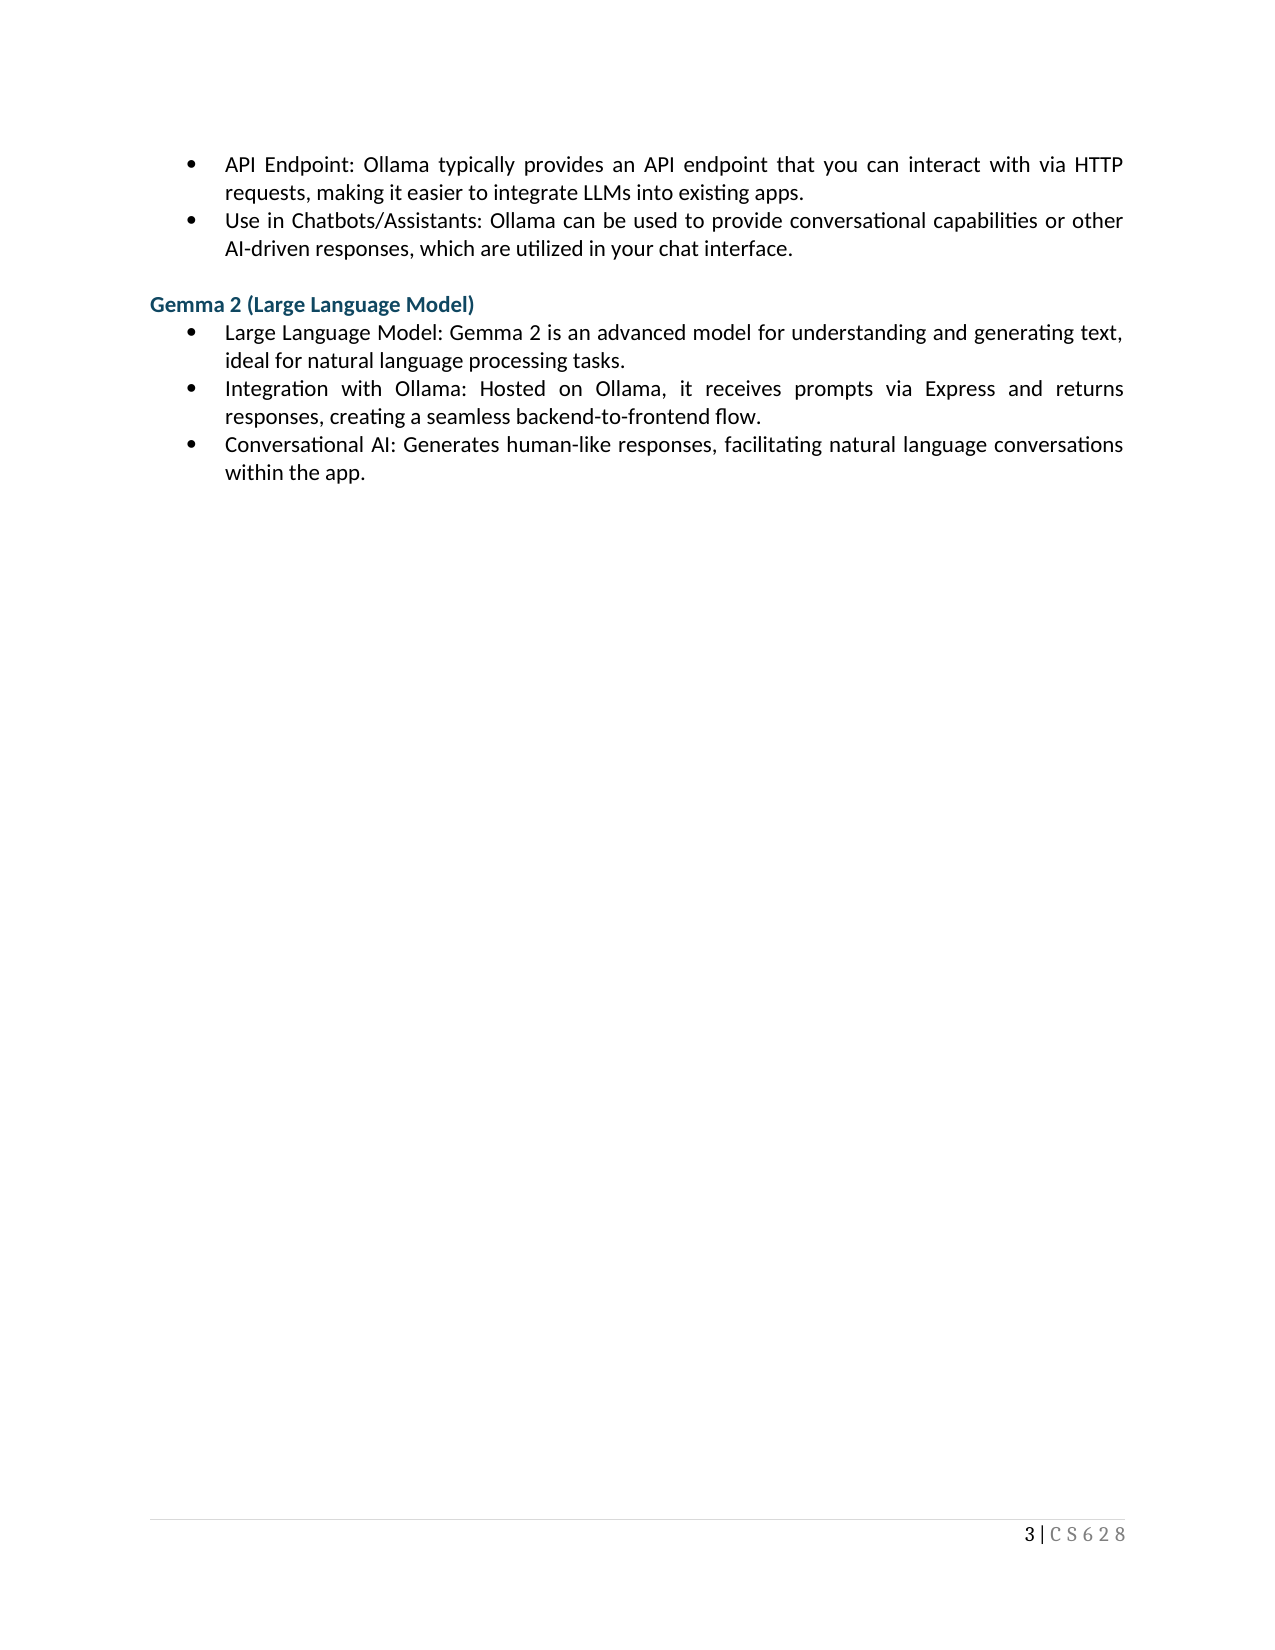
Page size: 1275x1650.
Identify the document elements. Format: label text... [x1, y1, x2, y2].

subtitle Gemma 2 (Large Language Model) [150, 290, 1125, 318]
list API Endpoint: Ollama typically provides an API endpoint that you can interact with via HTTP requests, making it easier to integrate LLMs into existing apps. [187, 150, 1125, 206]
list Integration with Ollama: Hosted on Ollama, it receives prompts via Express and returns responses, creating a seamless backend-to-frontend flow. [187, 374, 1125, 430]
list Use in Chatbots/Assistants: Ollama can be used to provide conversational capabilities or other AI-driven responses, which are utilized in your chat interface. [187, 206, 1125, 262]
list Large Language Model: Gemma 2 is an advanced model for understanding and generating text, ideal for natural language processing tasks. [187, 318, 1125, 374]
list Conversational AI: Generates human-like responses, facilitating natural language conversations within the app. [187, 430, 1125, 486]
